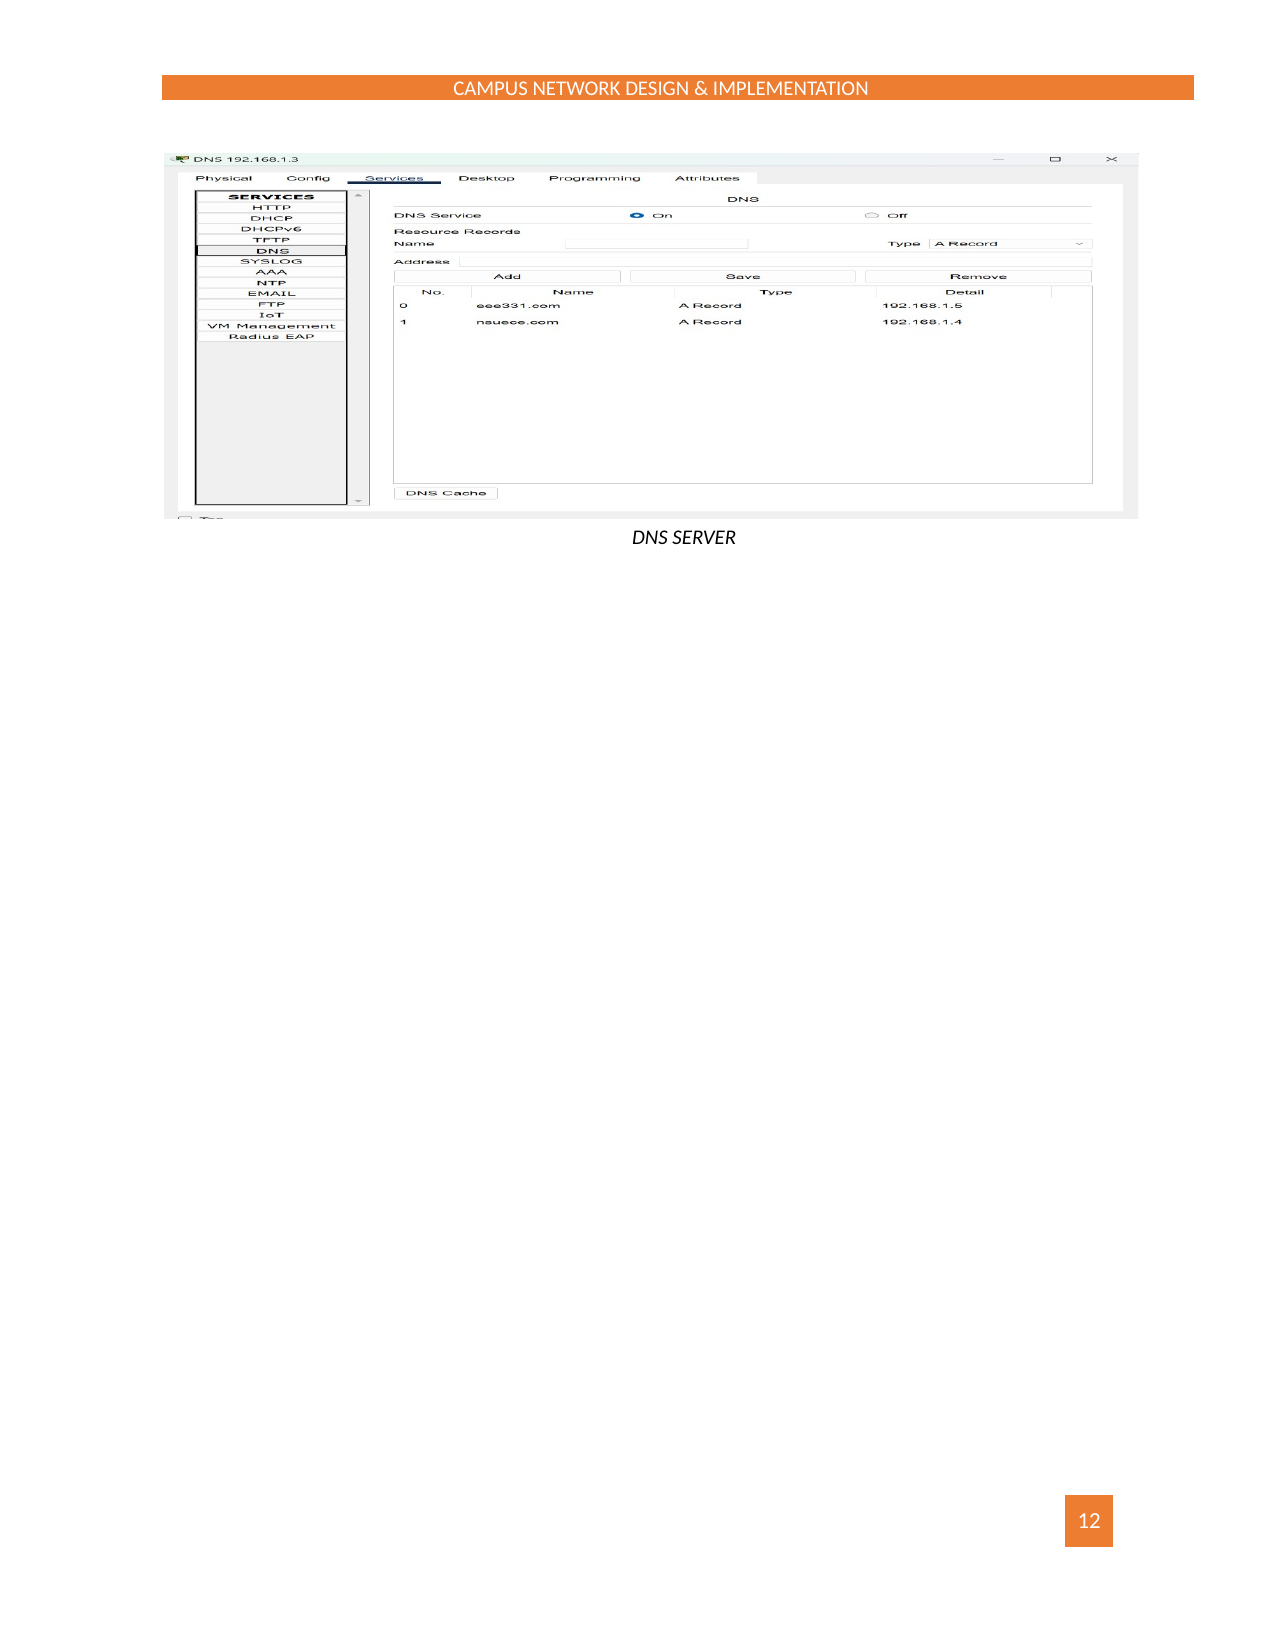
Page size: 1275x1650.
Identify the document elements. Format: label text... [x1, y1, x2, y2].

picture [164, 153, 1139, 519]
subtitle DNS SERVER [148, 524, 1126, 550]
